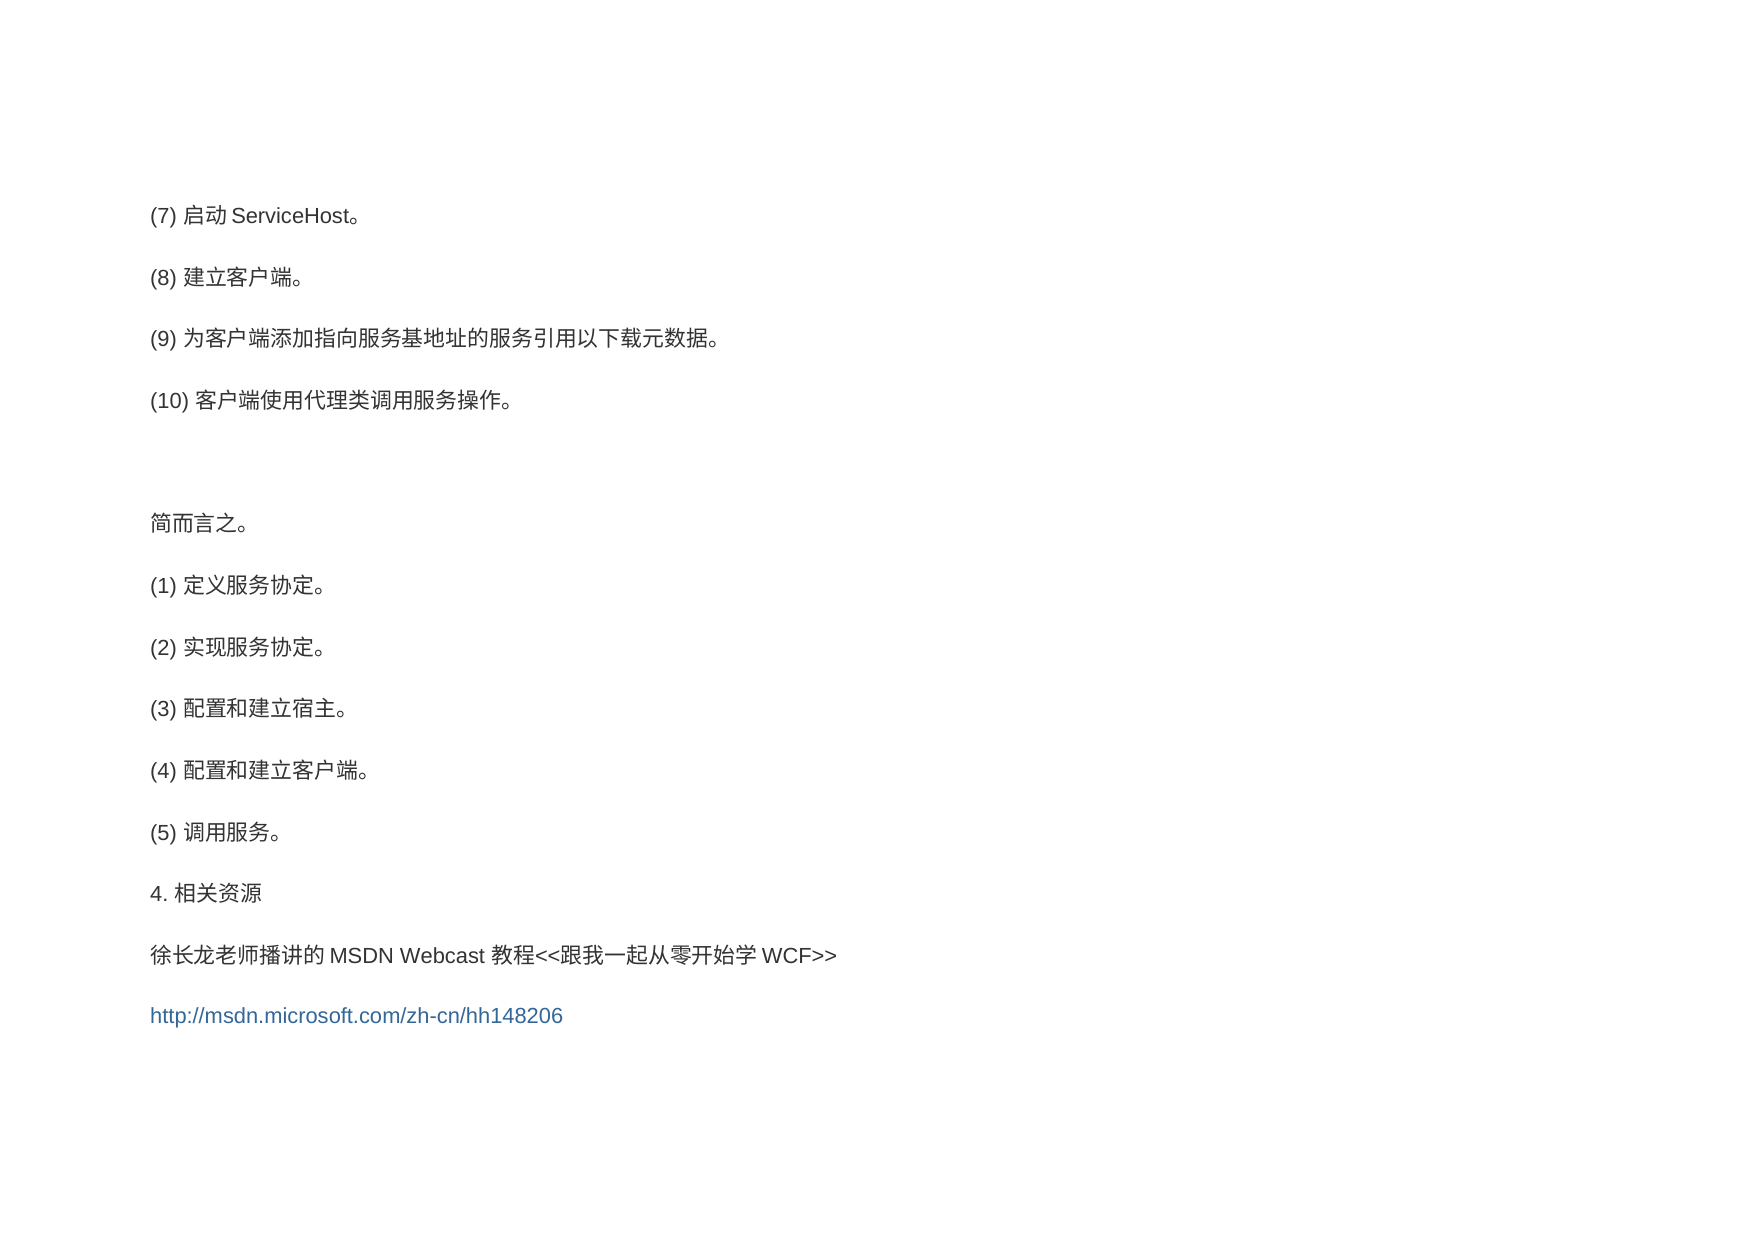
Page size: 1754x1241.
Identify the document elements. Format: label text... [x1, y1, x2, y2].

text (5) 调用服务。 [150, 814, 1604, 847]
text (4) 配置和建立客户端。 [150, 753, 1604, 785]
text (1) 定义服务协定。 [150, 568, 1604, 600]
text (8) 建立客户端。 [150, 259, 1604, 292]
text (2) 实现服务协定。 [150, 629, 1604, 662]
text (3) 配置和建立宿主。 [150, 691, 1604, 723]
text 4. 相关资源 [150, 876, 1604, 908]
text http://msdn.microsoft.com/zh-cn/hh148206 [150, 999, 1604, 1032]
text 简而言之。 [150, 506, 1604, 538]
text (10) 客户端使用代理类调用服务操作。 [150, 383, 1604, 415]
text (7) 启动ServiceHost。 [150, 198, 1604, 230]
text (9) 为客户端添加指向服务基地址的服务引用以下载元数据。 [150, 321, 1604, 353]
text 徐长龙老师播讲的MSDN Webcast 教程<<跟我一起从零开始学WCF>> [150, 938, 1604, 970]
